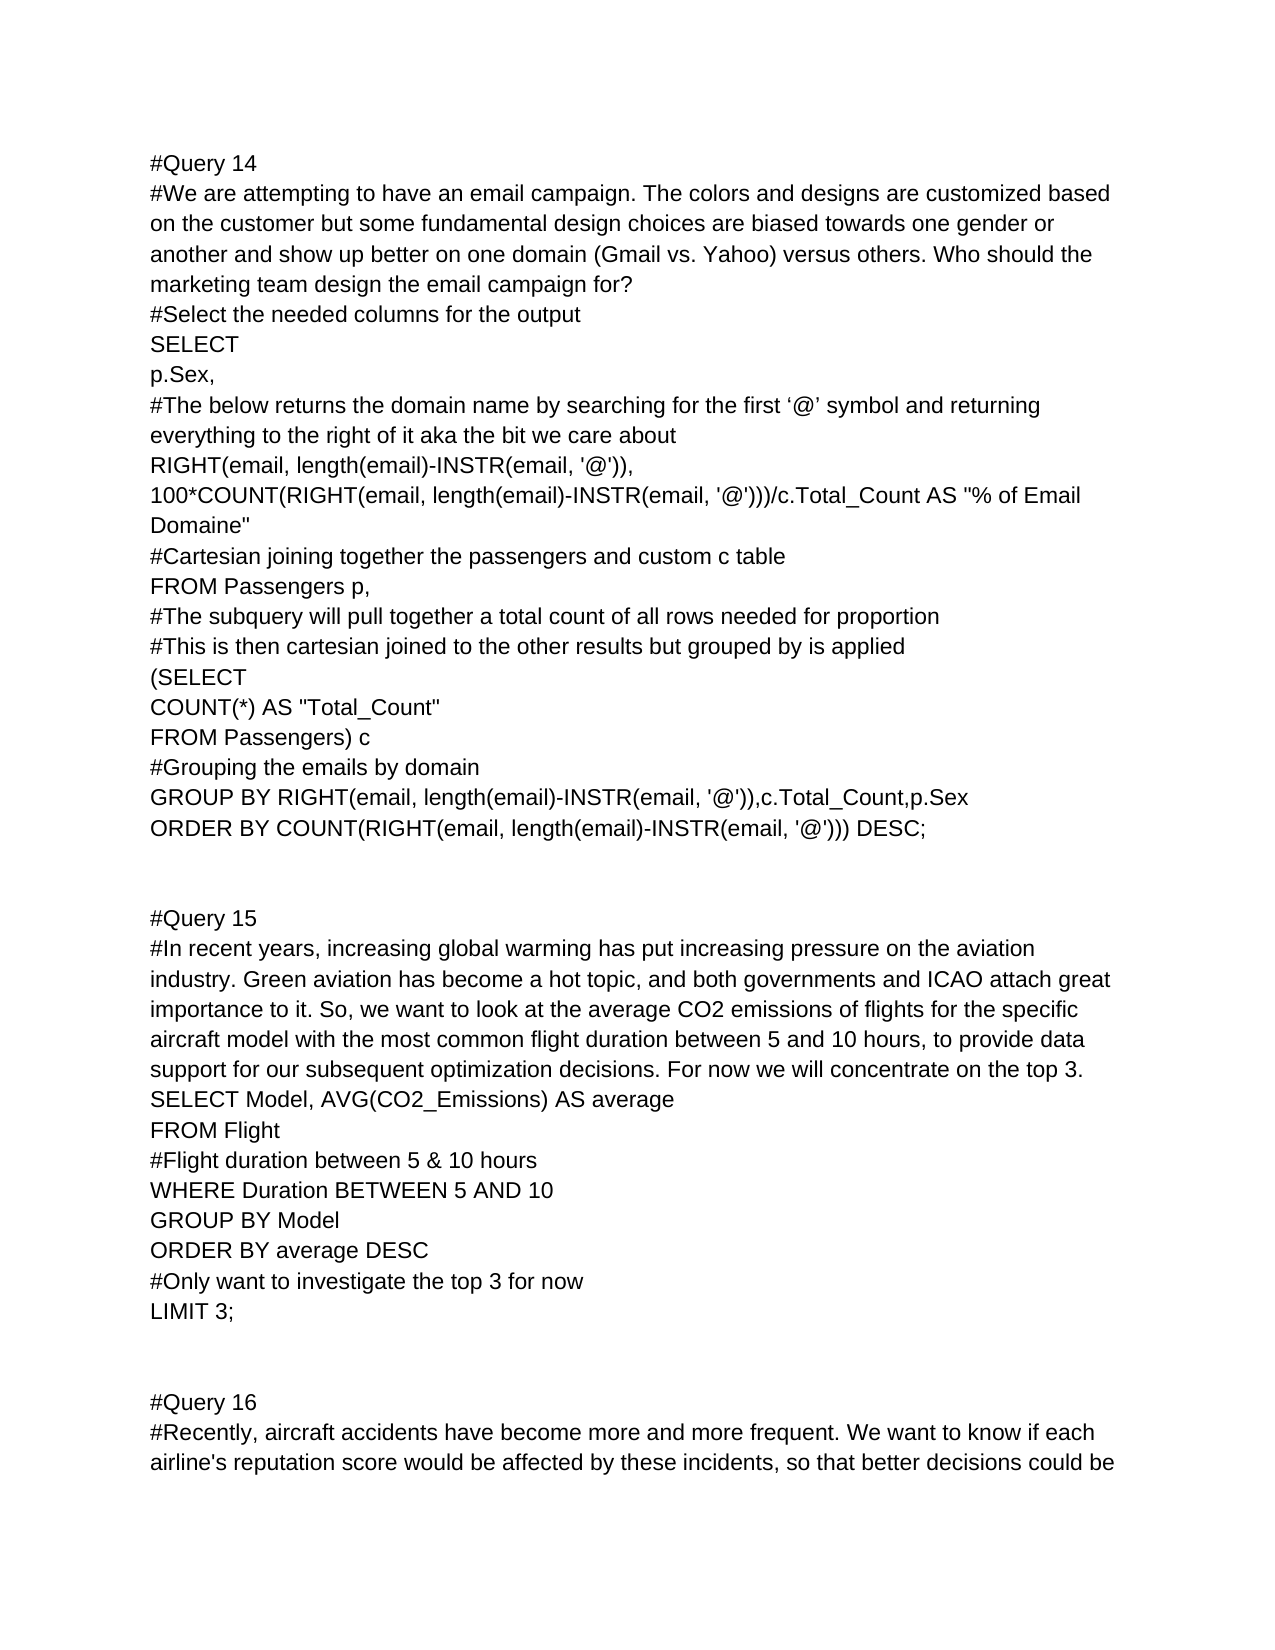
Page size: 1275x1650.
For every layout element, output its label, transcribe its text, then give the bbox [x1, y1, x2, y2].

text #Query 14 [150, 150, 1125, 176]
text #Only want to investigate the top 3 for now [150, 1268, 1125, 1294]
text FROM Passengers) c [150, 724, 1125, 750]
text #Query 16 [150, 1388, 1125, 1415]
text #In recent years, increasing global warming has put increasing pressure on the aviation industry. Green aviation has become a hot topic, and both governments and ICAO attach great importance to it. So, we want to look at the average CO2 emissions of flights for the specific aircraft model with the most common flight duration between 5 and 10 hours, to provide data support for our subsequent optimization decisions. For now we will concentrate on the top 3. [150, 935, 1125, 1083]
text COUNT(*) AS "Total_Count" [150, 694, 1125, 720]
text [150, 1419, 1125, 1475]
text #The subquery will pull together a total count of all rows needed for proportion [150, 603, 1125, 629]
text #This is then cartesian joined to the other results but grouped by is applied [150, 633, 1125, 660]
text #Select the needed columns for the output [150, 301, 1125, 327]
text 100*COUNT(RIGHT(email, length(email)-INSTR(email, '@')))/c.Total_Count AS "% of Email Domaine" [150, 482, 1125, 539]
text (SELECT [150, 663, 1125, 690]
text p.Sex, [150, 361, 1125, 388]
text #Query 15 [150, 905, 1125, 932]
text #We are attempting to have an email campaign. The colors and designs are customized based on the customer but some fundamental design choices are biased towards one gender or another and show up better on one domain (Gmail vs. Yahoo) versus others. Who should the marketing team design the email campaign for? [150, 180, 1125, 297]
text ORDER BY COUNT(RIGHT(email, length(email)-INSTR(email, '@'))) DESC; [150, 814, 1125, 841]
text ORDER BY average DESC [150, 1237, 1125, 1264]
text FROM Passengers p, [150, 573, 1125, 599]
text FROM Flight [150, 1117, 1125, 1143]
text #Cartesian joining together the passengers and custom c table [150, 543, 1125, 569]
text #The below returns the domain name by searching for the first ‘@’ symbol and returning everything to the right of it aka the bit we care about [150, 392, 1125, 448]
text WHERE Duration BETWEEN 5 AND 10 [150, 1177, 1125, 1203]
text GROUP BY Model [150, 1207, 1125, 1234]
text SELECT [150, 331, 1125, 358]
text LIMIT 3; [150, 1298, 1125, 1324]
text GROUP BY RIGHT(email, length(email)-INSTR(email, '@')),c.Total_Count,p.Sex [150, 784, 1125, 811]
text SELECT Model, AVG(CO2_Emissions) AS average [150, 1086, 1125, 1113]
text #Grouping the emails by domain [150, 754, 1125, 781]
text #Flight duration between 5 & 10 hours [150, 1147, 1125, 1173]
text RIGHT(email, length(email)-INSTR(email, '@')), [150, 452, 1125, 478]
